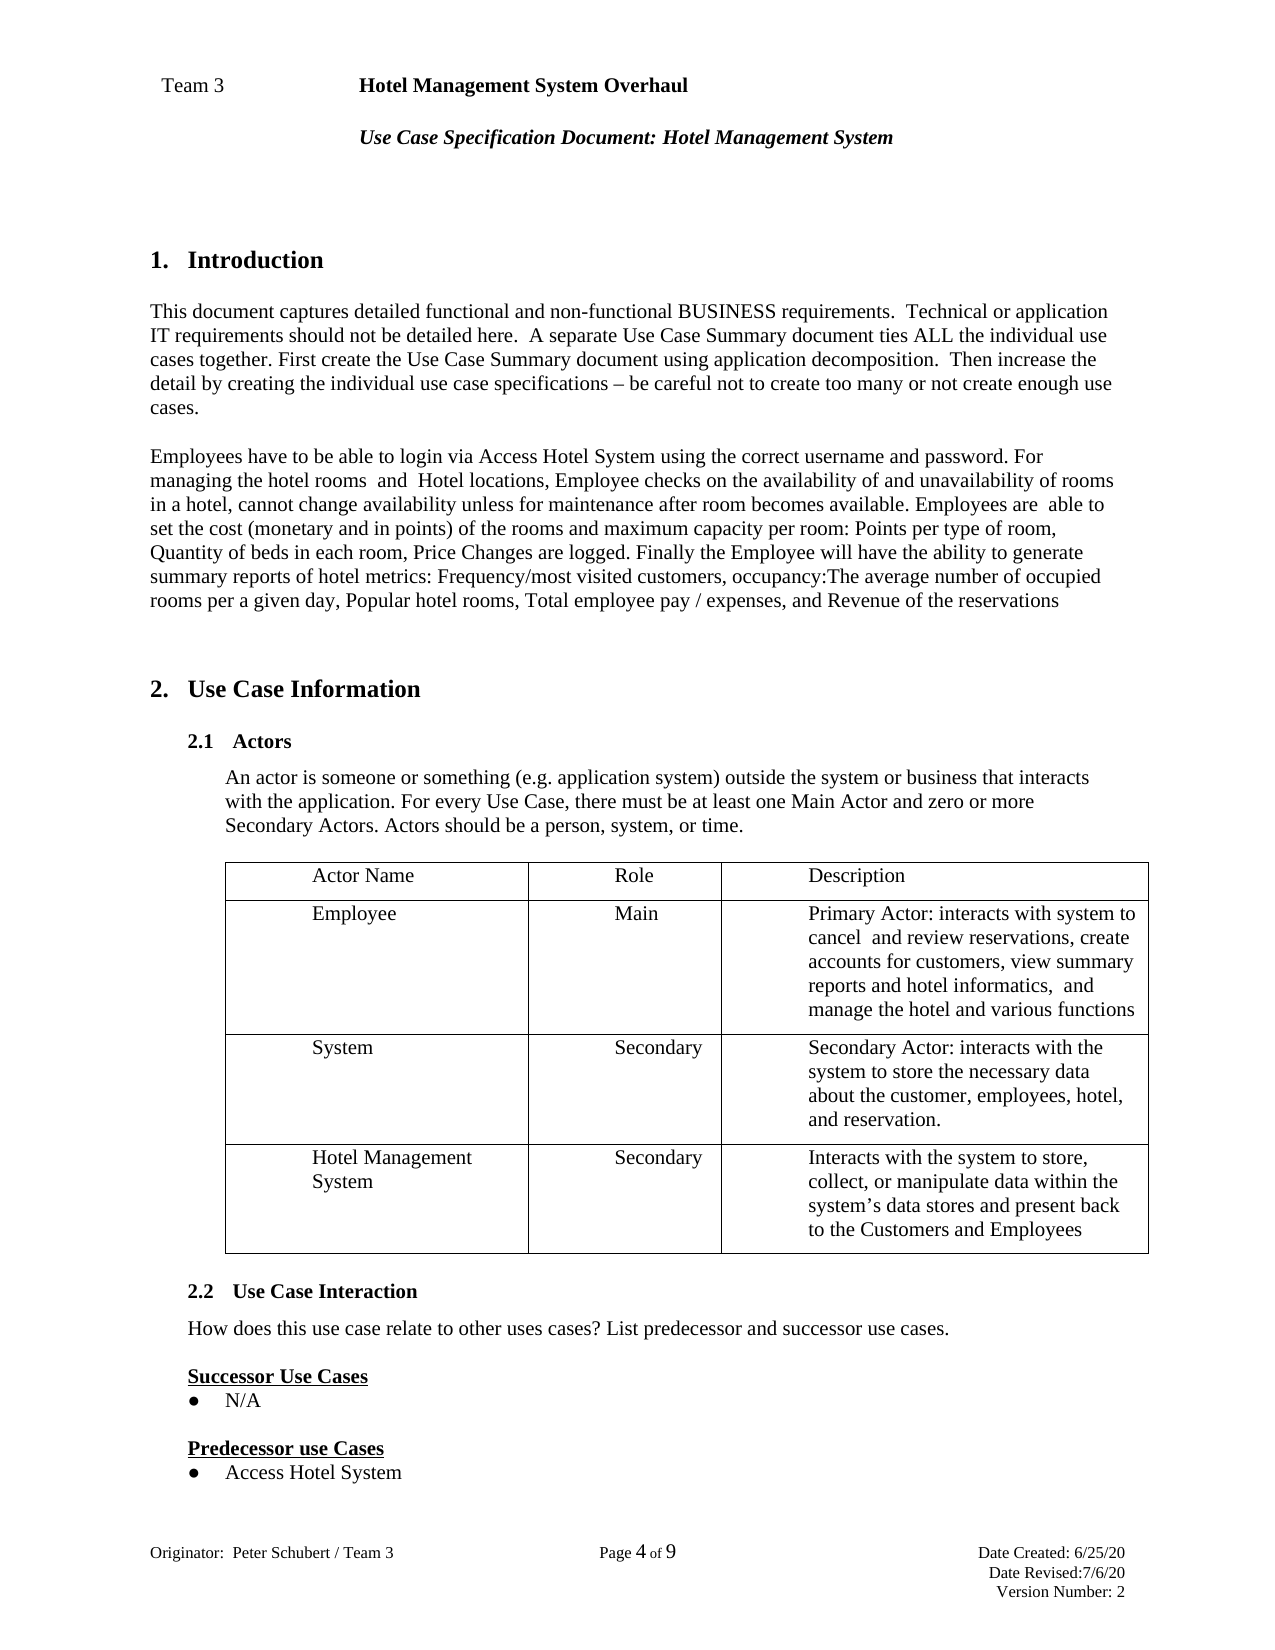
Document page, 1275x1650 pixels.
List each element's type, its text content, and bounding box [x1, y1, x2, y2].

table_cell System [226, 1035, 528, 1143]
table_header Description [722, 863, 1148, 900]
table_cell Hotel Management System [226, 1145, 528, 1253]
subtitle Introduction [150, 245, 1125, 273]
table_cell Primary Actor: interacts with system to cancel and review reservations, create accounts for customers, view summary reports and hotel informatics, and manage the hotel and various functions [722, 901, 1148, 1034]
table_cell Secondary Actor: interacts with the system to store the necessary data about the customer, employees, hotel, and reservation. [722, 1035, 1148, 1143]
table_header Role [529, 863, 721, 900]
text An actor is someone or something (e.g. application system) outside the system or business that interacts with the application. For every Use Case, there must be at least one Main Actor and zero or more Secondary Actors. Actors should be a person, system, or time. [225, 765, 1125, 837]
text This document captures detailed functional and non-functional BUSINESS requirements. Technical or application IT requirements should not be detailed here. A separate Use Case Summary document ties ALL the individual use cases together. First create the Use Case Summary document using application decomposition. Then increase the detail by creating the individual use case specifications – be careful not to create too many or not create enough use cases. [150, 298, 1125, 419]
text How does this use case relate to other uses cases? List predecessor and successor use cases. [187, 1316, 1125, 1340]
table_cell Secondary [529, 1035, 721, 1143]
subtitle Use Case Information [150, 674, 1125, 703]
list Access Hotel System [187, 1460, 1125, 1484]
text Employees have to be able to login via Access Hotel System using the correct username and password. For managing the hotel rooms and Hotel locations, Employee checks on the availability of and unavailability of rooms in a hotel, cannot change availability unless for maintenance after room becomes available. Employees are able to set the cost (monetary and in points) of the rooms and maximum capacity per room: Points per type of room, Quantity of beds in each room, Price Changes are logged. Finally the Employee will have the ability to generate summary reports of hotel metrics: Frequency/most visited customers, occupancy:The average number of occupied rooms per a given day, Popular hotel rooms, Total employee pay / expenses, and Revenue of the reservations [150, 444, 1125, 612]
text Successor Use Cases [187, 1364, 1125, 1388]
table_cell Main [529, 901, 721, 1034]
table_cell Employee [226, 901, 528, 1034]
subtitle Use Case Interaction [187, 1278, 1125, 1303]
table_cell Secondary [529, 1145, 721, 1253]
text Predecessor use Cases [187, 1436, 1125, 1460]
table_header Actor Name [226, 863, 528, 900]
list N/A [187, 1388, 1125, 1412]
table_cell Interacts with the system to store, collect, or manipulate data within the system’s data stores and present back to the Customers and Employees [722, 1145, 1148, 1253]
subtitle Actors [187, 728, 1125, 753]
